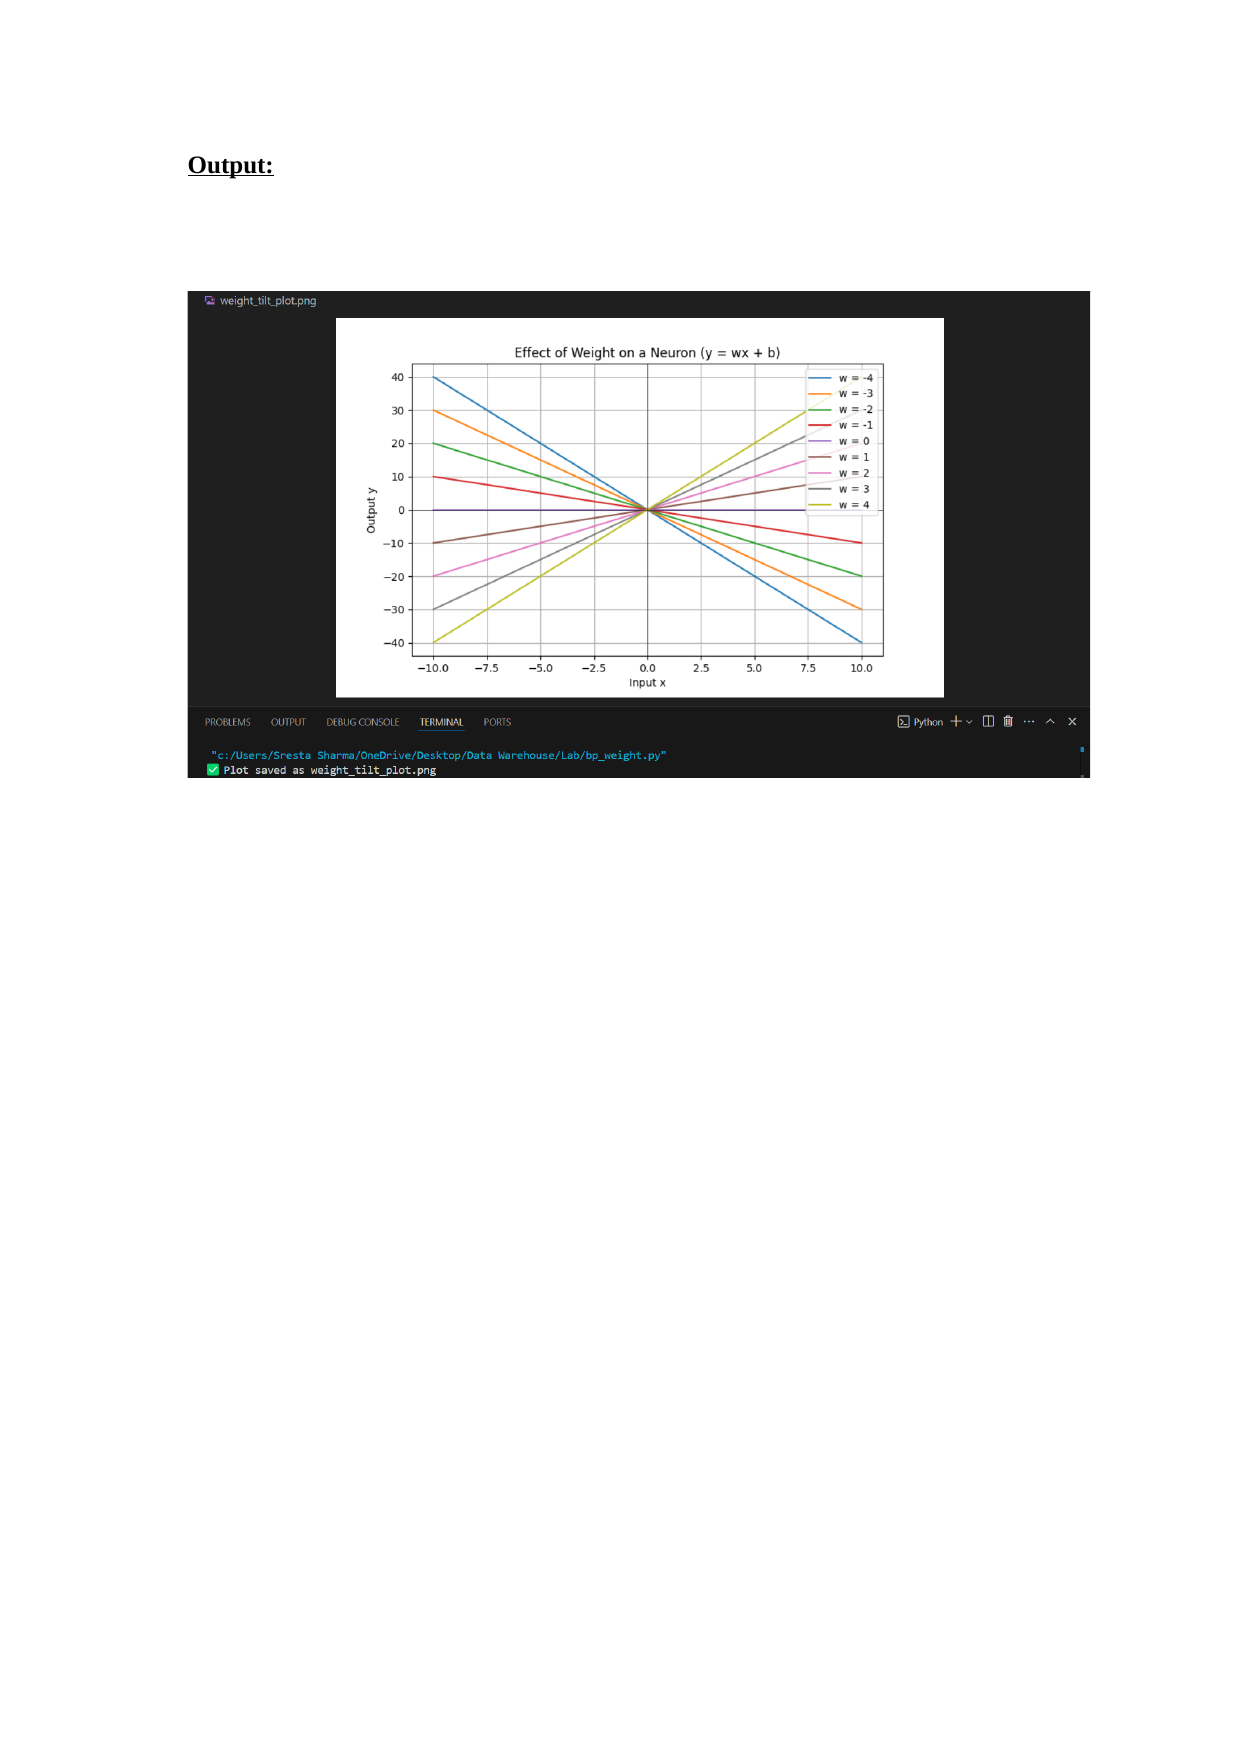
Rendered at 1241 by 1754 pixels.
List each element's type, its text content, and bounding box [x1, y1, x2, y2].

text Output: [187, 150, 1090, 179]
picture [187, 291, 1091, 778]
